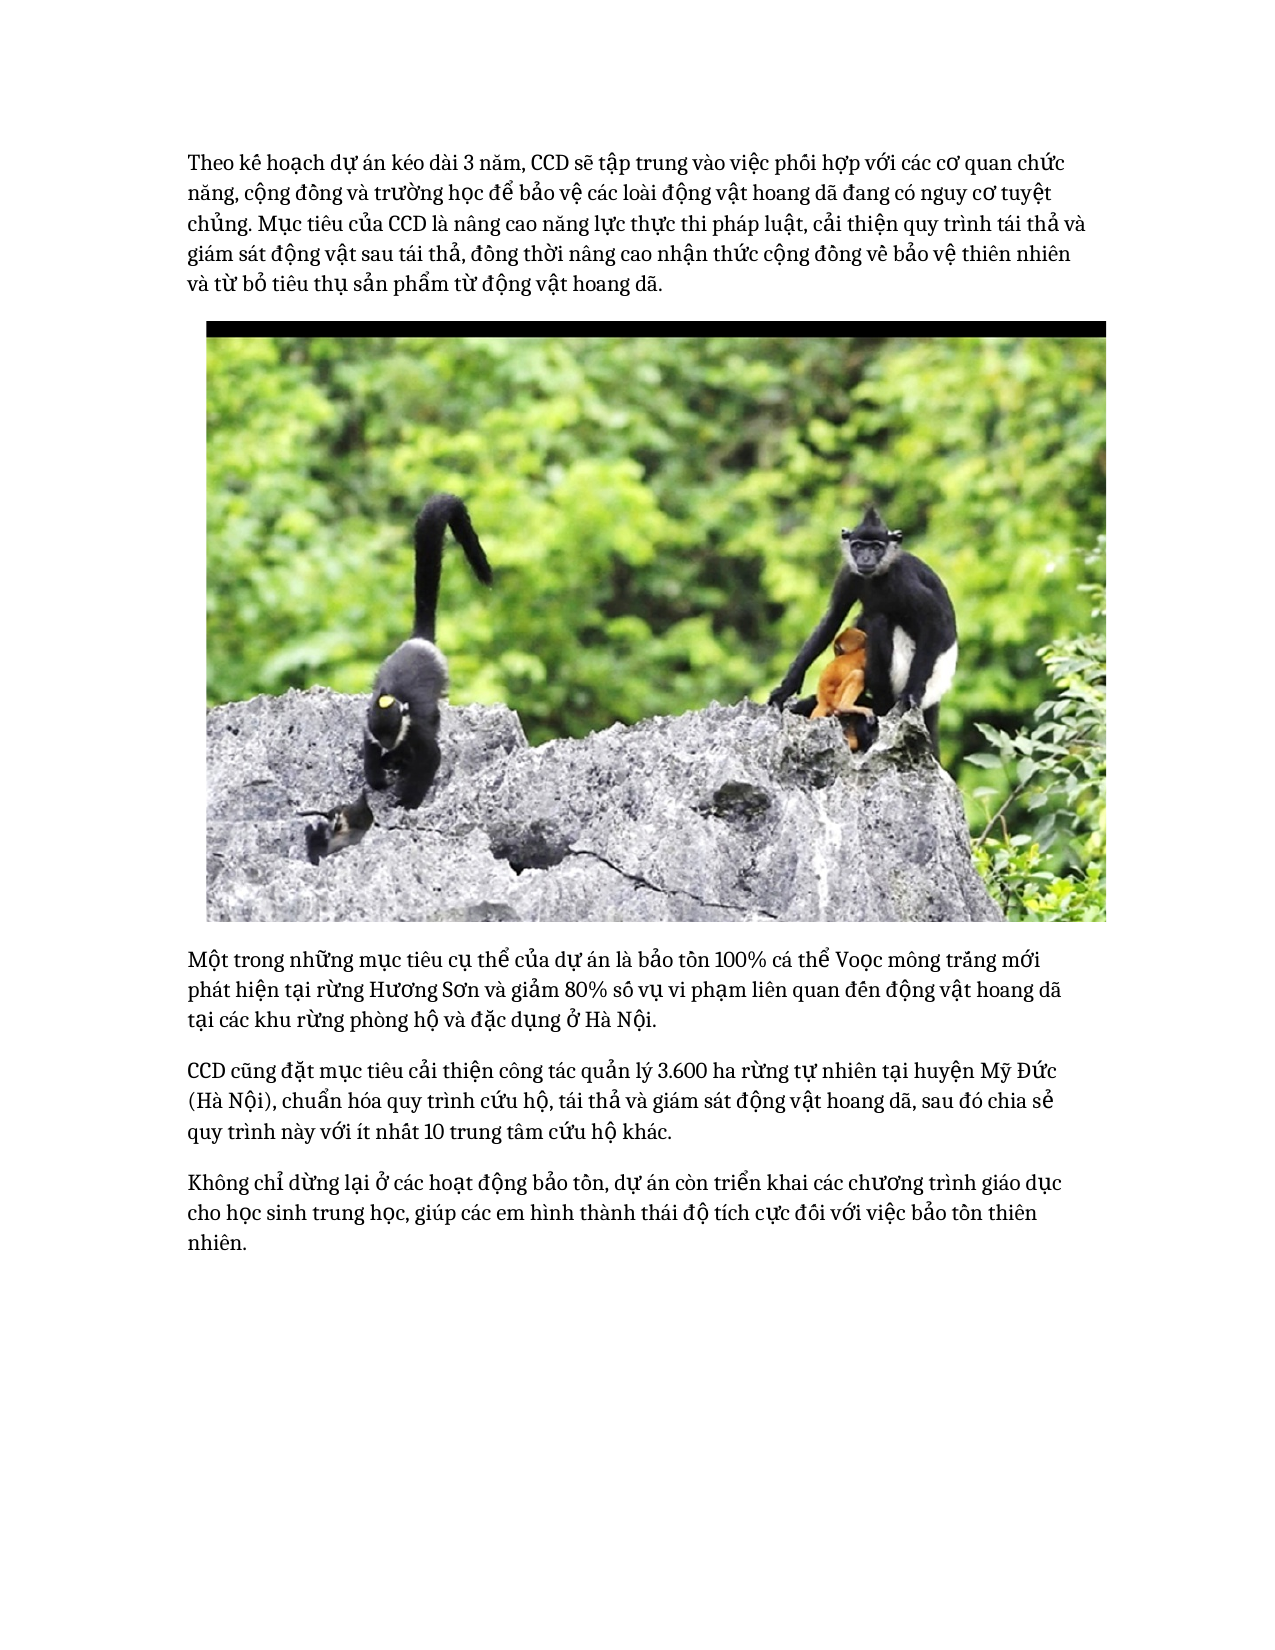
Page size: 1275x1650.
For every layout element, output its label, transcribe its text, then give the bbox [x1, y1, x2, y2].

picture [206, 321, 1107, 922]
text CCD cũng đặt mục tiêu cải thiện công tác quản lý 3.600 ha rừng tự nhiên tại huyện Mỹ Đức (Hà Nội), chuẩn hóa quy trình cứu hộ, tái thả và giám sát động vật hoang dã, sau đó chia sẻ quy trình này với ít nhất 10 trung tâm cứu hộ khác. [187, 1058, 1087, 1145]
text Một trong những mục tiêu cụ thể của dự án là bảo tồn 100% cá thể Voọc mông trắng mới phát hiện tại rừng Hương Sơn và giảm 80% số vụ vi phạm liên quan đến động vật hoang dã tại các khu rừng phòng hộ và đặc dụng ở Hà Nội. [187, 947, 1087, 1033]
text Không chỉ dừng lại ở các hoạt động bảo tồn, dự án còn triển khai các chương trình giáo dục cho học sinh trung học, giúp các em hình thành thái độ tích cực đối với việc bảo tồn thiên nhiên. [187, 1169, 1087, 1256]
text Theo kế hoạch dự án kéo dài 3 năm, CCD sẽ tập trung vào việc phối hợp với các cơ quan chức năng, cộng đồng và trường học để bảo vệ các loài động vật hoang dã đang có nguy cơ tuyệt chủng. Mục tiêu của CCD là nâng cao năng lực thực thi pháp luật, cải thiện quy trình tái thả và giám sát động vật sau tái thả, đồng thời nâng cao nhận thức cộng đồng về bảo vệ thiên nhiên và từ bỏ tiêu thụ sản phẩm từ động vật hoang dã. [187, 150, 1087, 297]
